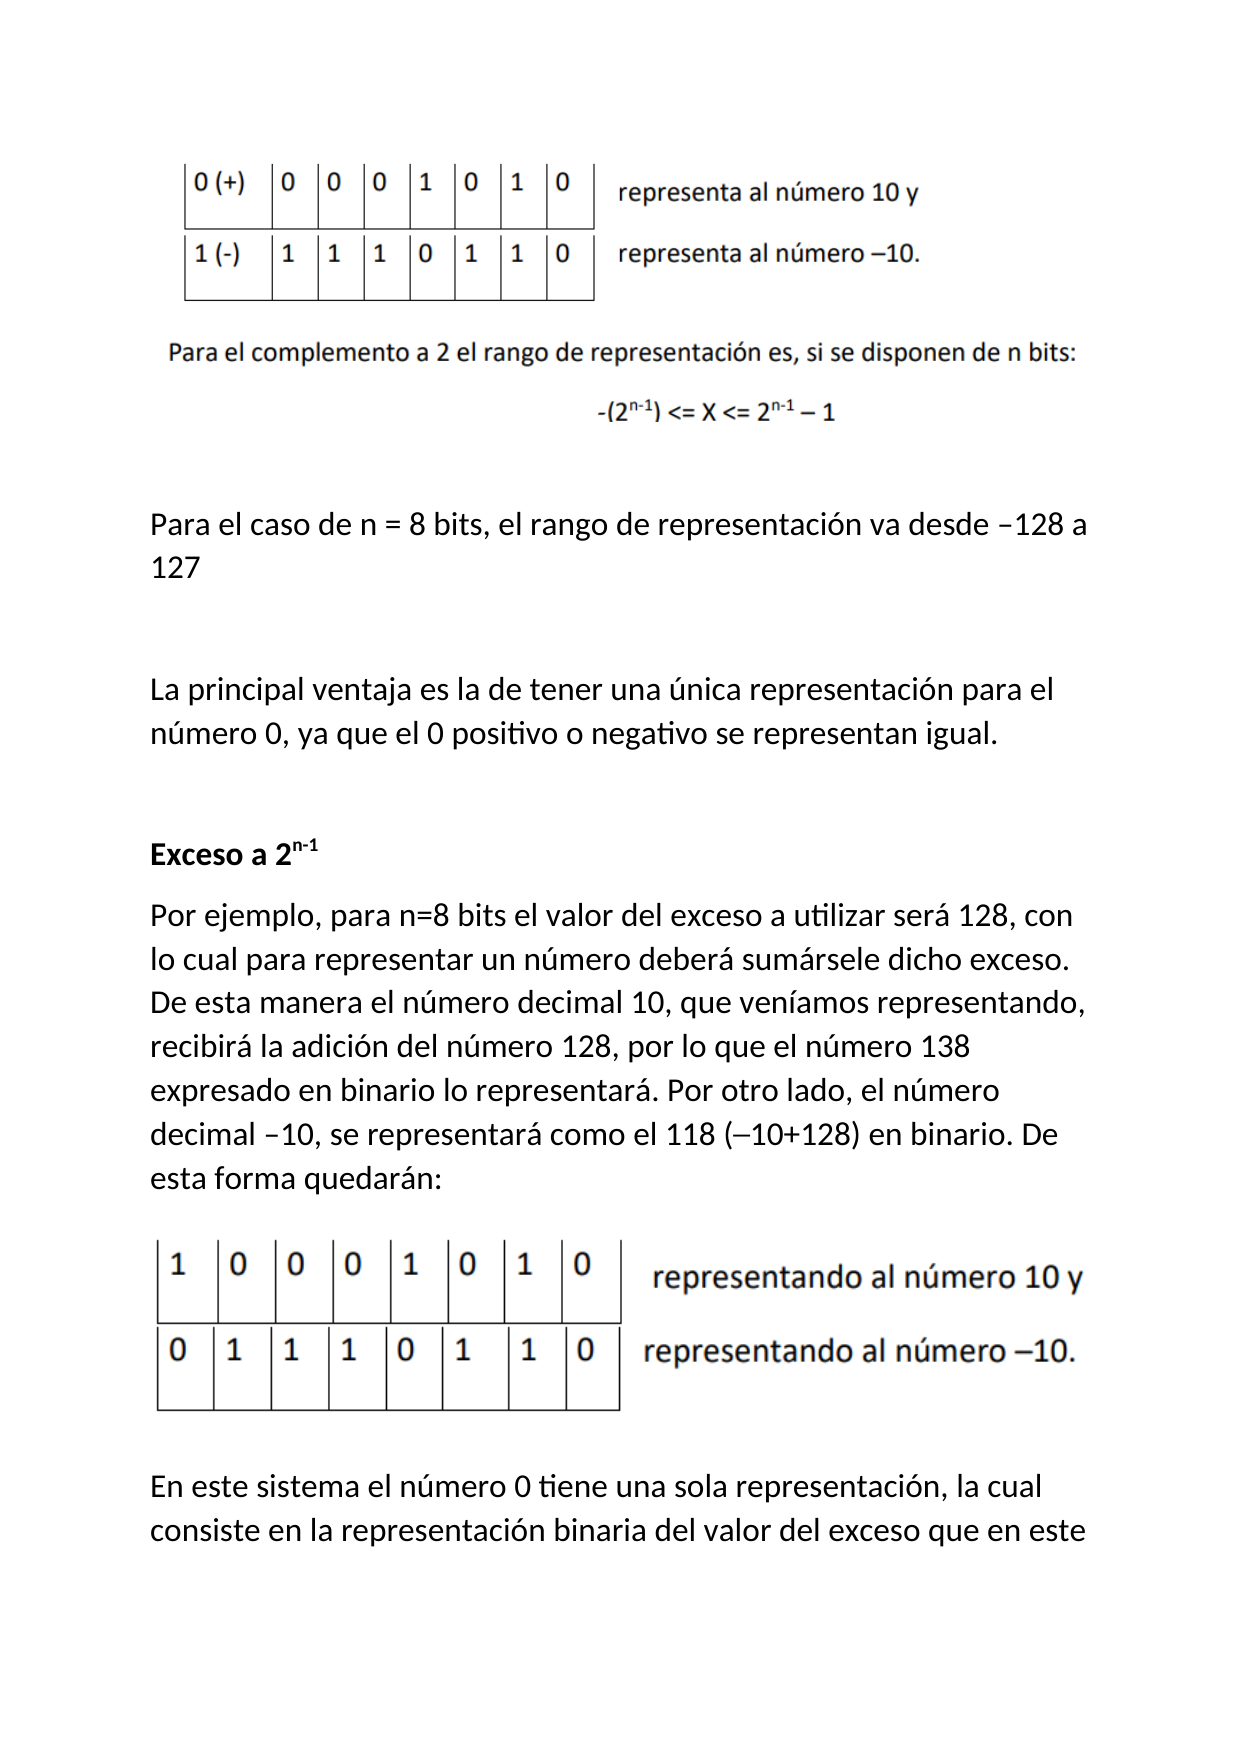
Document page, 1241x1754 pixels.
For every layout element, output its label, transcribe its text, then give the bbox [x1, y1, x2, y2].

text Por ejemplo, para n=8 bits el valor del exceso a utilizar será 128, con lo cual para representar un número deberá sumársele dicho exceso. De esta manera el número decimal 10, que veníamos representando, recibirá la adición del número 128, por lo que el número 138 expresado en binario lo representará. Por otro lado, el número decimal –10, se representará como el 118 (─10+128) en binario. De esta forma quedarán: [150, 894, 1090, 1198]
text La principal ventaja es la de tener una única representación para el número 0, ya que el 0 positivo o negativo se representan igual. [150, 668, 1090, 752]
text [150, 1465, 1090, 1550]
picture [150, 1218, 1091, 1446]
text Para el caso de n = 8 bits, el rango de representación va desde –128 a 127 [150, 503, 1090, 587]
text Exceso a 2n-1 [150, 833, 1090, 874]
picture [150, 150, 1091, 422]
